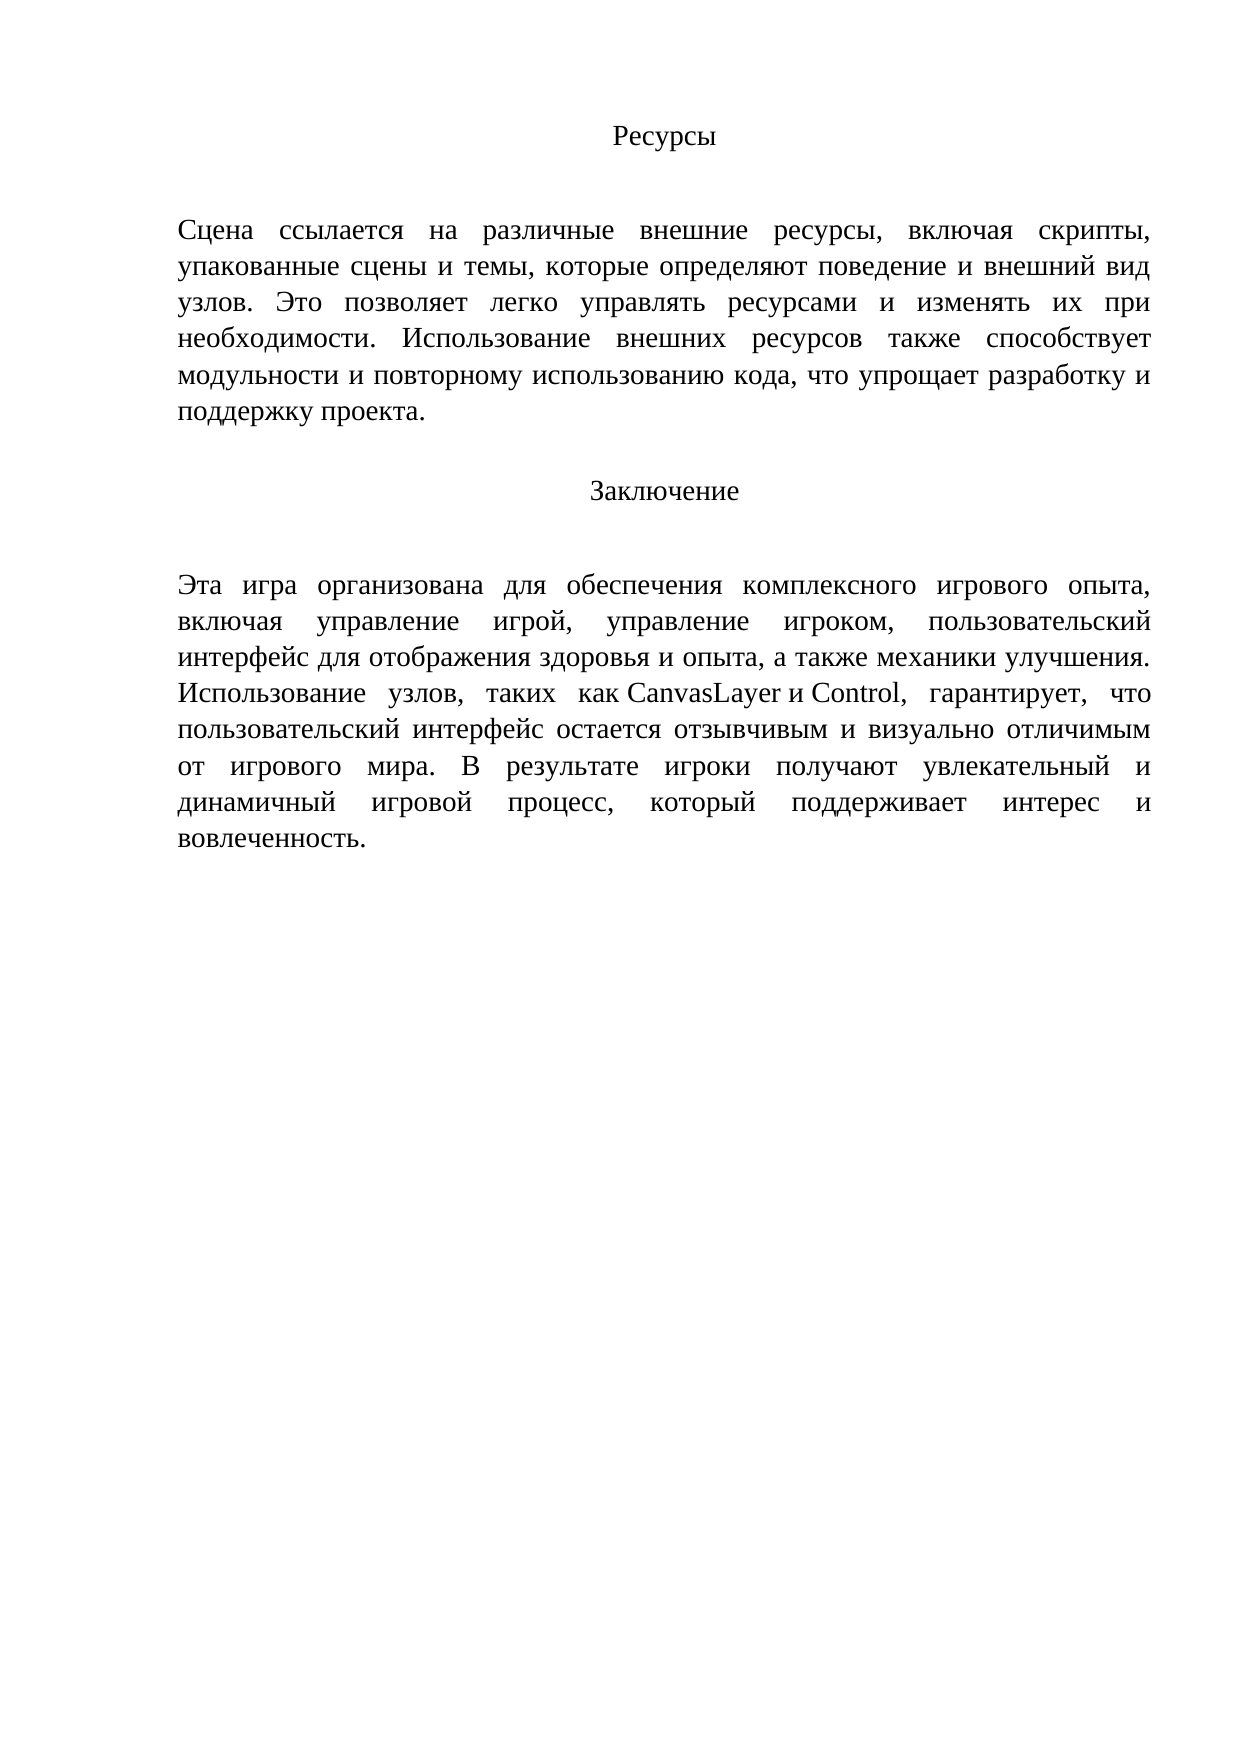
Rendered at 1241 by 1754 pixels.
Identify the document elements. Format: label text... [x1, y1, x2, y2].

text Заключение [177, 473, 1152, 506]
text Эта игра организована для обеспечения комплексного игрового опыта, включая управление игрой, управление игроком, пользовательский интерфейс для отображения здоровья и опыта, а также механики улучшения. Использование узлов, таких как CanvasLayer и Control, гарантирует, что пользовательский интерфейс остается отзывчивым и визуально отличимым от игрового мира. В результате игроки получают увлекательный и динамичный игровой процесс, который поддерживает интерес и вовлеченность. [177, 567, 1152, 853]
text Сцена ссылается на различные внешние ресурсы, включая скрипты, упакованные сцены и темы, которые определяют поведение и внешний вид узлов. Это позволяет легко управлять ресурсами и изменять их при необходимости. Использование внешних ресурсов также способствует модульности и повторному использованию кода, что упрощает разработку и поддержку проекта. [177, 212, 1152, 426]
text Ресурсы [177, 118, 1152, 152]
